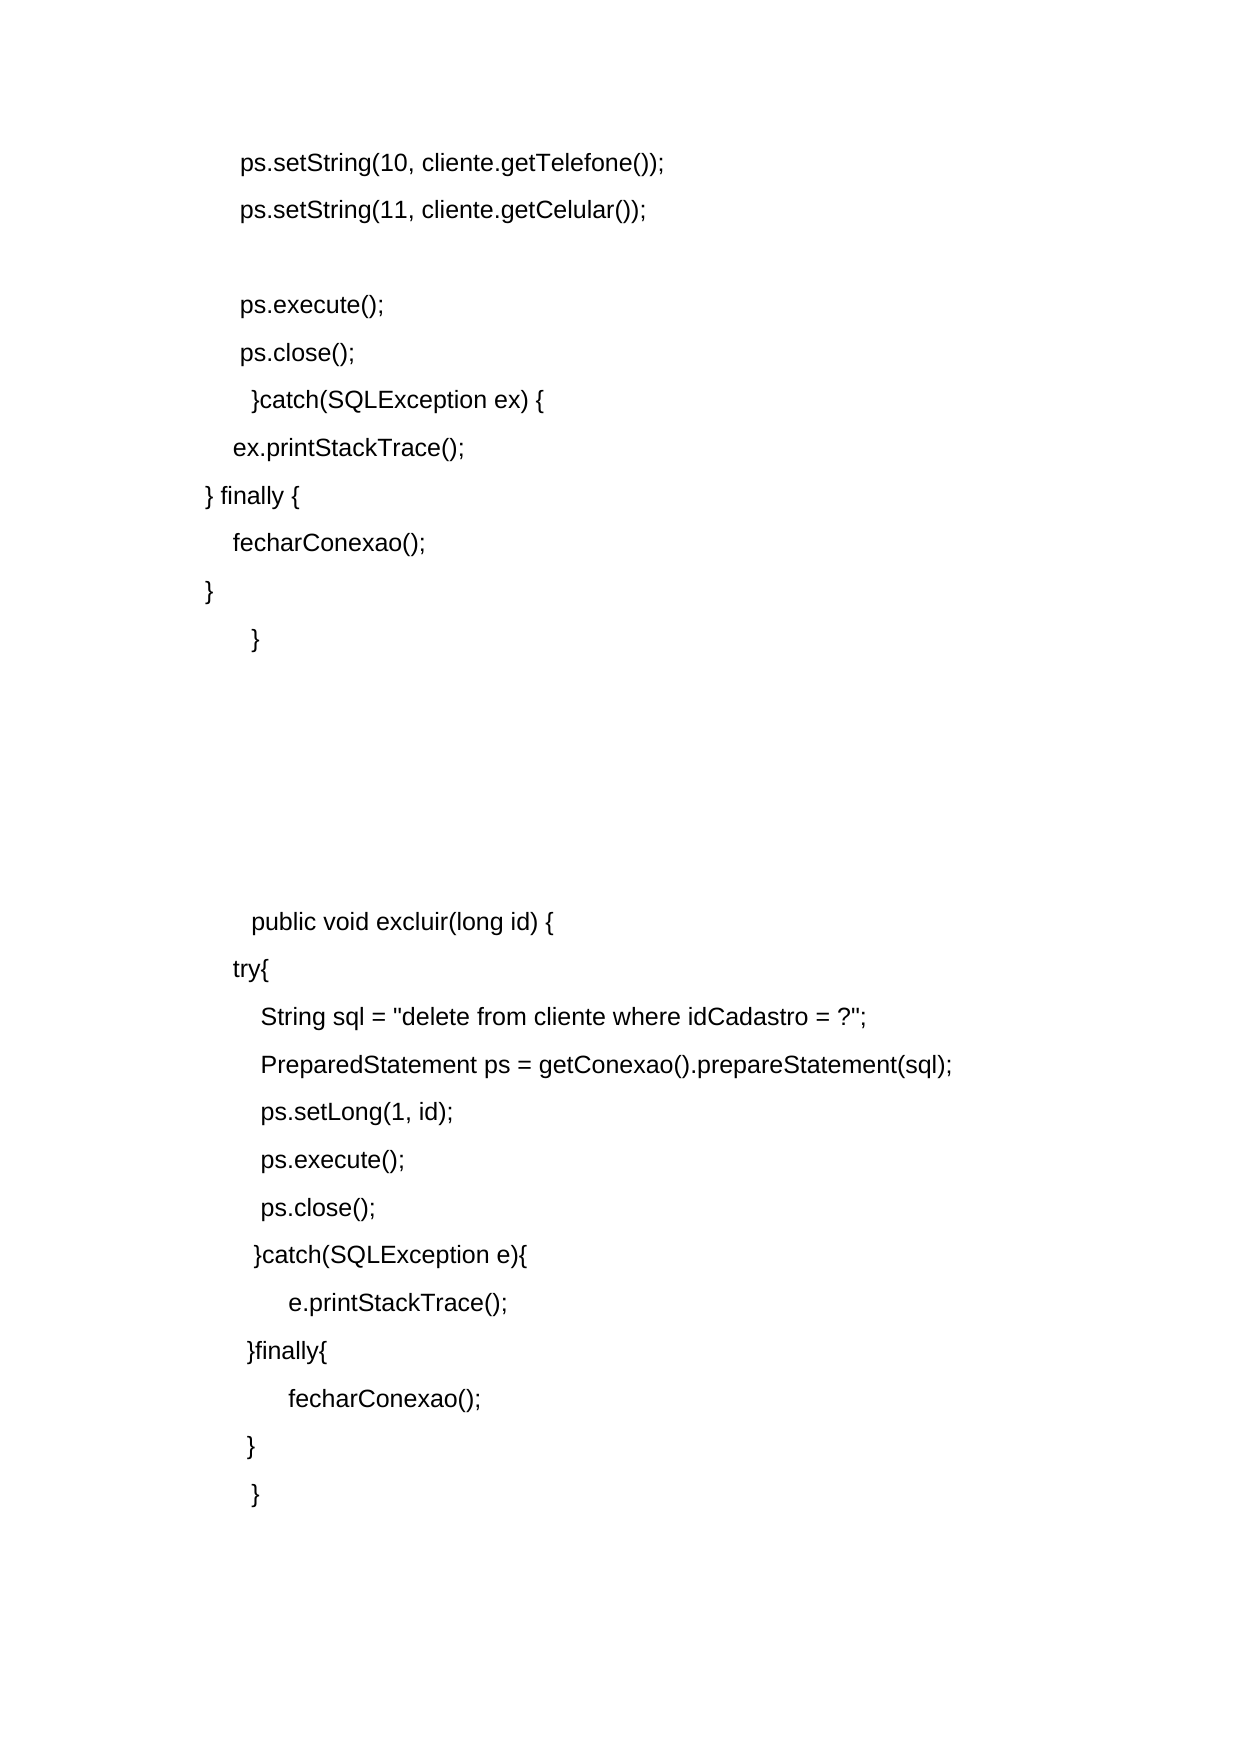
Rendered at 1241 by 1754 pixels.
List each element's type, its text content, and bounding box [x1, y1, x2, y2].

text ps.setString(11, cliente.getCelular()); [177, 195, 1063, 224]
text fecharConexao(); [177, 1383, 1063, 1412]
text }catch(SQLException e){ [177, 1240, 1063, 1269]
text } [177, 1431, 1063, 1460]
text public void excluir(long id) { [177, 906, 1063, 935]
text fecharConexao(); [177, 528, 1063, 557]
text } [177, 576, 1063, 605]
text e.printStackTrace(); [177, 1288, 1063, 1317]
text ps.setString(10, cliente.getTelefone()); [177, 148, 1063, 176]
text }catch(SQLException ex) { [177, 385, 1063, 414]
text }finally{ [177, 1336, 1063, 1364]
text ps.close(); [177, 338, 1063, 366]
text ps.execute(); [177, 1145, 1063, 1174]
text } [177, 624, 1063, 653]
text } [177, 1479, 1063, 1508]
text ps.setLong(1, id); [177, 1097, 1063, 1126]
text ps.close(); [177, 1193, 1063, 1221]
text ps.execute(); [177, 290, 1063, 319]
text PreparedStatement ps = getConexao().prepareStatement(sql); [177, 1049, 1063, 1078]
text ex.printStackTrace(); [177, 433, 1063, 462]
text String sql = "delete from cliente where idCadastro = ?"; [177, 1002, 1063, 1031]
text } finally { [177, 481, 1063, 509]
text try{ [177, 954, 1063, 983]
